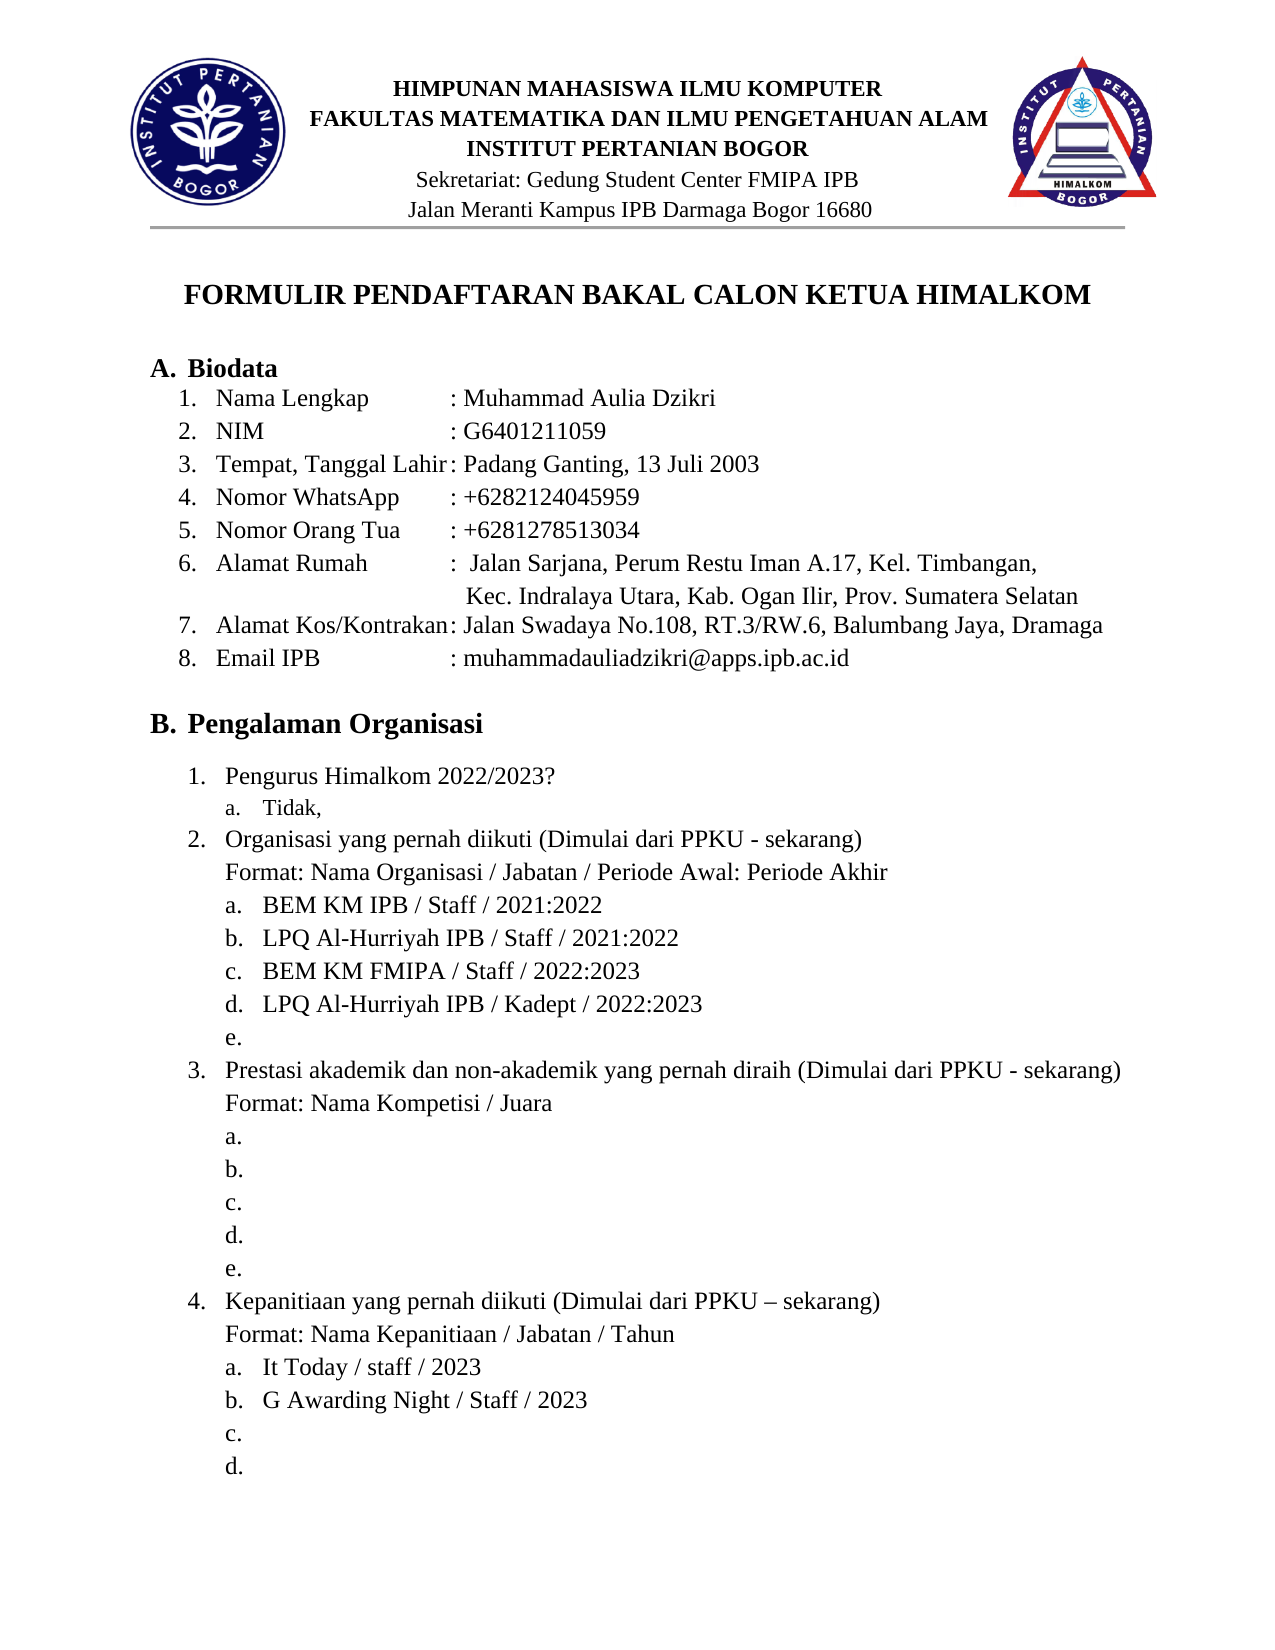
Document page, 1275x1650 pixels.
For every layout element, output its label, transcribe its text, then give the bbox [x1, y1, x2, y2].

list BEM KM FMIPA / Staff / 2022:2023 [225, 956, 1125, 985]
list Organisasi yang pernah diikuti (Dimulai dari PPKU - sekarang) [187, 824, 1125, 853]
subtitle Pengalaman Organisasi [150, 706, 1125, 740]
list It Today / staff / 2023 [225, 1352, 1125, 1381]
text Format: Nama Kepanitiaan / Jabatan / Tahun [225, 1319, 1125, 1348]
list Tidak, [225, 794, 1125, 820]
list NIM : G6401211059 [178, 416, 1125, 445]
list Kepanitiaan yang pernah diikuti (Dimulai dari PPKU – sekarang) [187, 1286, 1125, 1315]
list Nomor Orang Tua : +6281278513034 [178, 515, 1125, 544]
list Email IPB : muhammadauliadzikri@apps.ipb.ac.id [178, 643, 1125, 672]
list Alamat Rumah : Jalan Sarjana, Perum Restu Iman A.17, Kel. Timbangan, [178, 548, 1125, 577]
text Format: Nama Organisasi / Jabatan / Periode Awal: Periode Akhir [225, 857, 1125, 886]
list LPQ Al-Hurriyah IPB / Kadept / 2022:2023 [225, 989, 1125, 1018]
list BEM KM IPB / Staff / 2021:2022 [225, 890, 1125, 919]
text Kec. Indralaya Utara, Kab. Ogan Ilir, Prov. Sumatera Selatan [450, 581, 1125, 610]
list G Awarding Night / Staff / 2023 [225, 1385, 1125, 1414]
title FORMULIR PENDAFTARAN BAKAL CALON KETUA HIMALKOM [150, 277, 1125, 311]
picture [128, 56, 288, 207]
list LPQ Al-Hurriyah IPB / Staff / 2021:2022 [225, 923, 1125, 952]
picture [1007, 56, 1157, 207]
text Format: Nama Kompetisi / Juara [225, 1088, 1125, 1117]
list Tempat, Tanggal Lahir : Padang Ganting, 13 Juli 2003 [178, 449, 1125, 478]
subtitle Biodata [150, 352, 1125, 383]
list Prestasi akademik dan non-akademik yang pernah diraih (Dimulai dari PPKU - sekarang) [187, 1055, 1125, 1084]
list Nomor WhatsApp : +6282124045959 [178, 482, 1125, 511]
list Alamat Kos/Kontrakan : Jalan Swadaya No.108, RT.3/RW.6, Balumbang Jaya, Dramaga [178, 610, 1125, 639]
list Nama Lengkap : Muhammad Aulia Dzikri [178, 383, 1125, 412]
list Pengurus Himalkom 2022/2023? [187, 761, 1125, 789]
